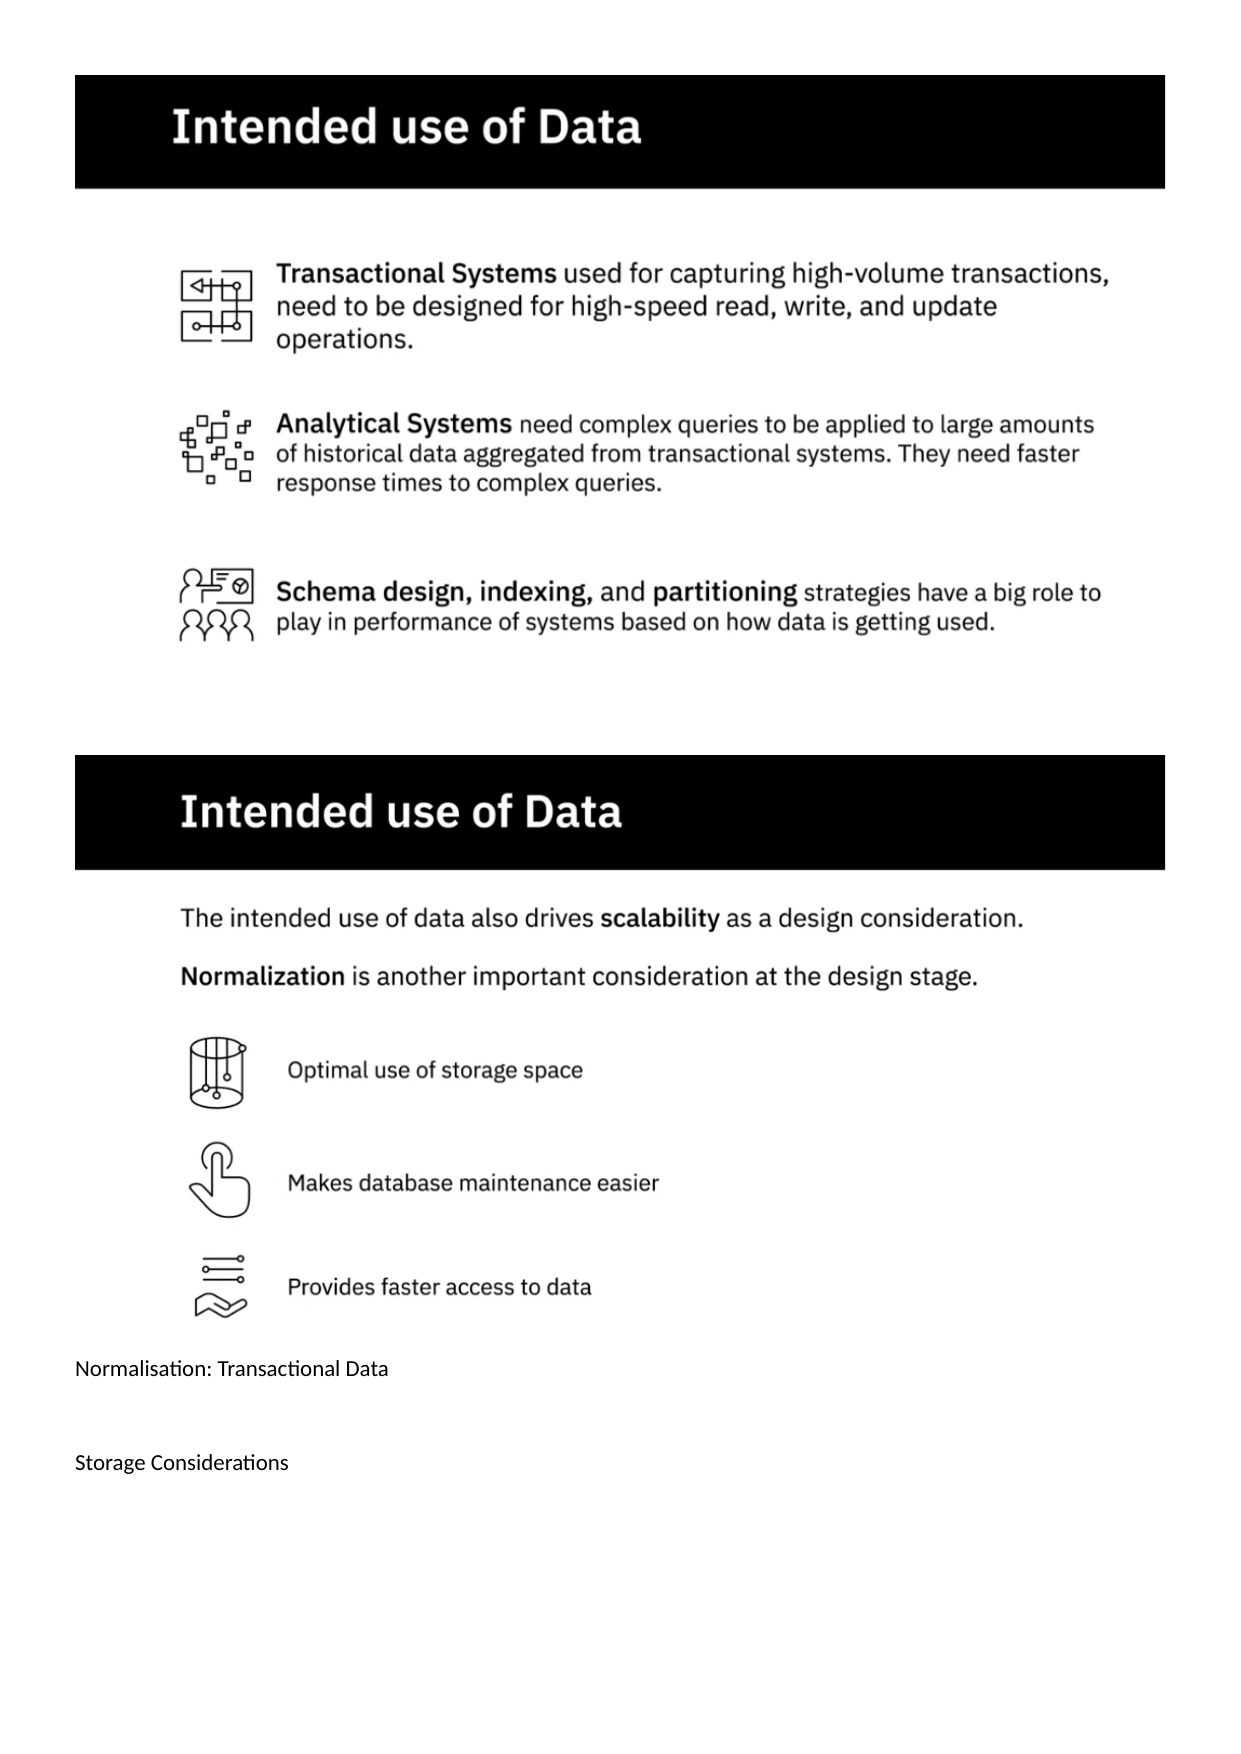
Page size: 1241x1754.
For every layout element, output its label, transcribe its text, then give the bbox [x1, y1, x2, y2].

text Normalisation: Transactional Data [75, 1354, 1165, 1382]
picture [75, 755, 1166, 1336]
text Storage Considerations [75, 1448, 1165, 1476]
picture [75, 75, 1166, 690]
